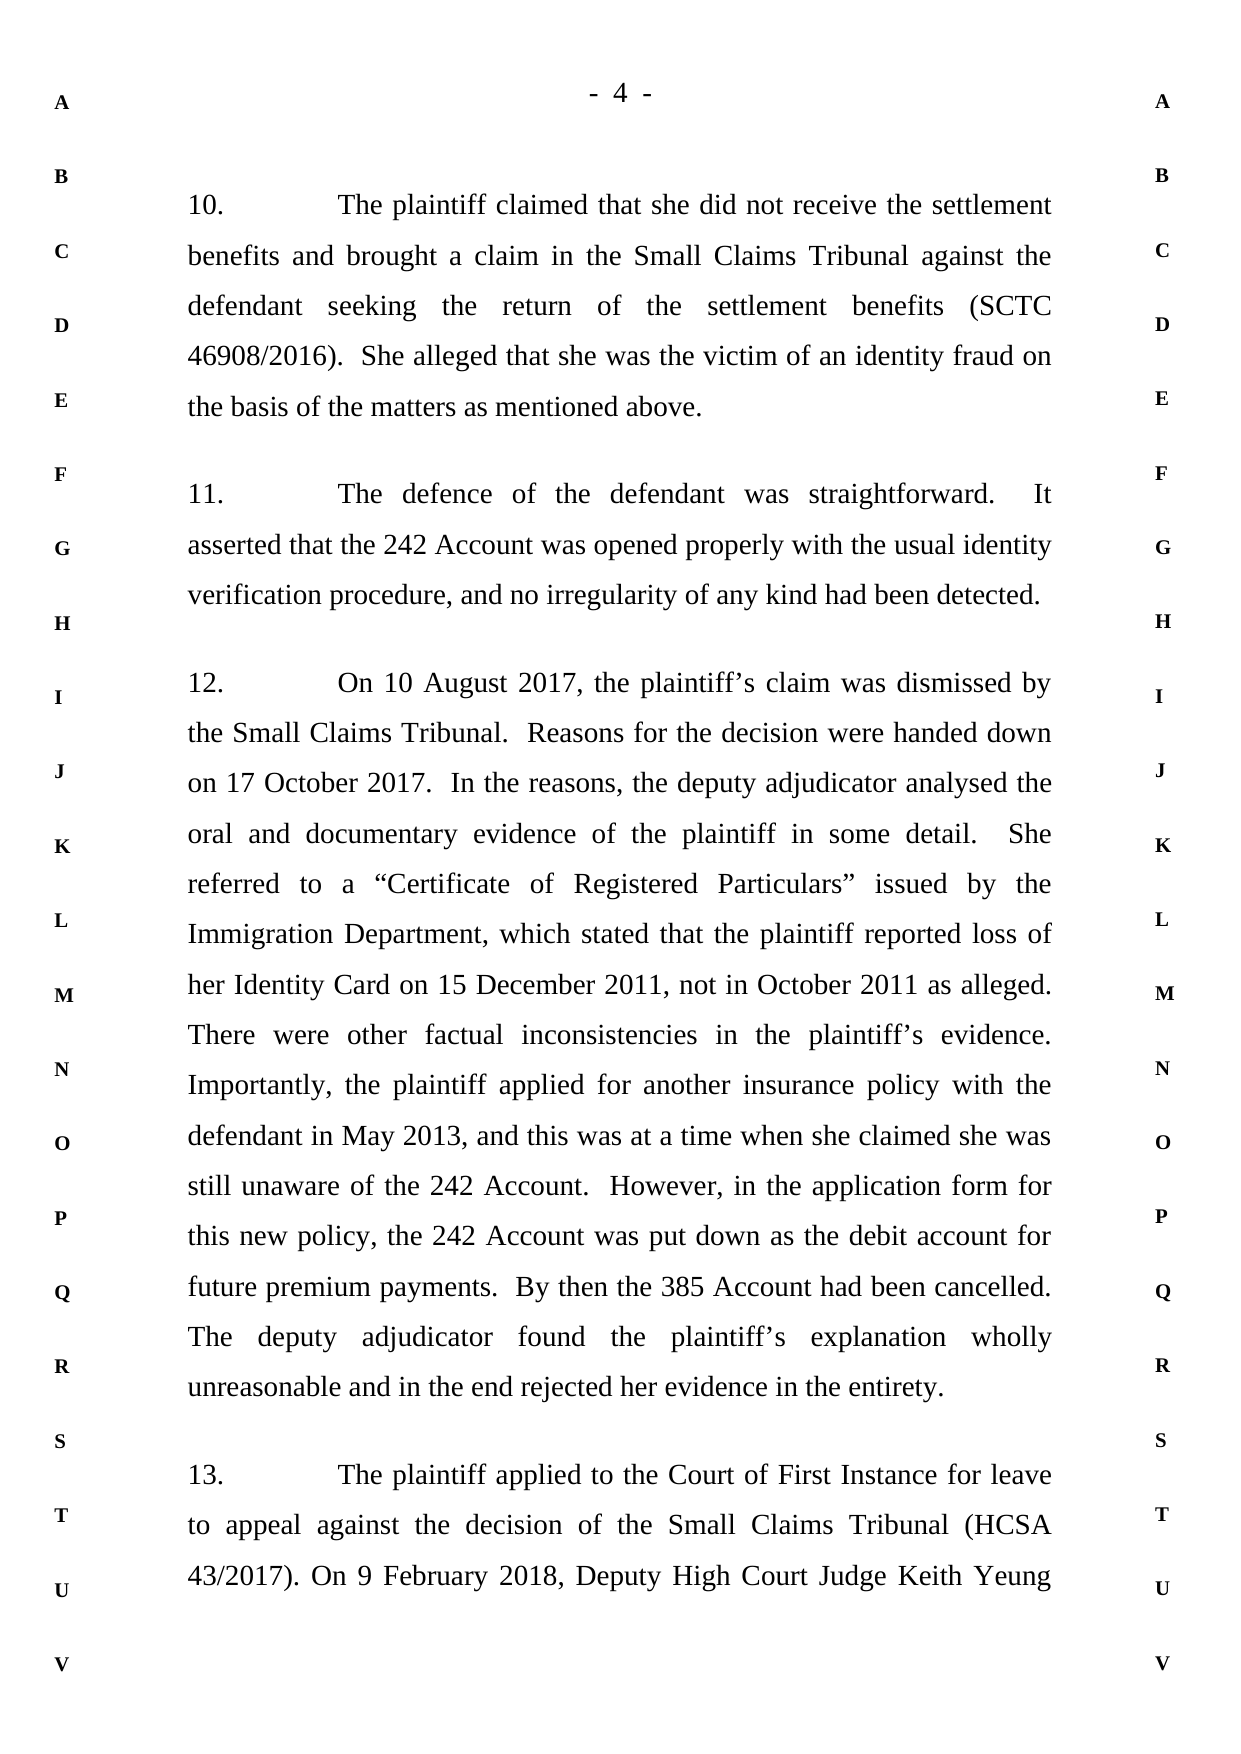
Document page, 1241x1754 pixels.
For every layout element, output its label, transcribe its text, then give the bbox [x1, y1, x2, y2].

text On 10 August 2017, the plaintiff’s claim was dismissed by the Small Claims Tribunal. Reasons for the decision were handed down on 17 ‍October 2017. In the reasons, the deputy adjudicator analysed the oral ‍and documentary evidence of the plaintiff in some detail. She referred ‍to ‍a “Certificate of Registered Particulars” issued by the Immigration ‍Department, which stated that the plaintiff reported loss of her Identity Card on 15 December 2011, not in October 2011 as alleged. There were other factual inconsistencies in the plaintiff’s evidence. Importantly, the plaintiff applied for another insurance policy with the defendant in May 2013, and this was at a time when she claimed she was still unaware of the 242 Account. However, in the application form for this new policy, the 242 Account was put down as the debit account for future premium payments. By then the 385 Account had been cancelled. The deputy adjudicator found the plaintiff’s explanation wholly unreasonable and in the end rejected her evidence in the entirety. [187, 665, 1053, 1403]
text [187, 1457, 1053, 1591]
text The defence of the defendant was straightforward. It asserted that the 242 Account was opened properly with the usual identity verification procedure, and no irregularity of any kind had been detected. [187, 477, 1053, 611]
text The plaintiff claimed that she did not receive the settlement benefits and brought a claim in the Small Claims Tribunal against the defendant seeking the return of the settlement benefits (SCTC 46908/2016). She alleged that she was the victim of an identity fraud on the basis of the matters as mentioned above. [187, 187, 1053, 422]
